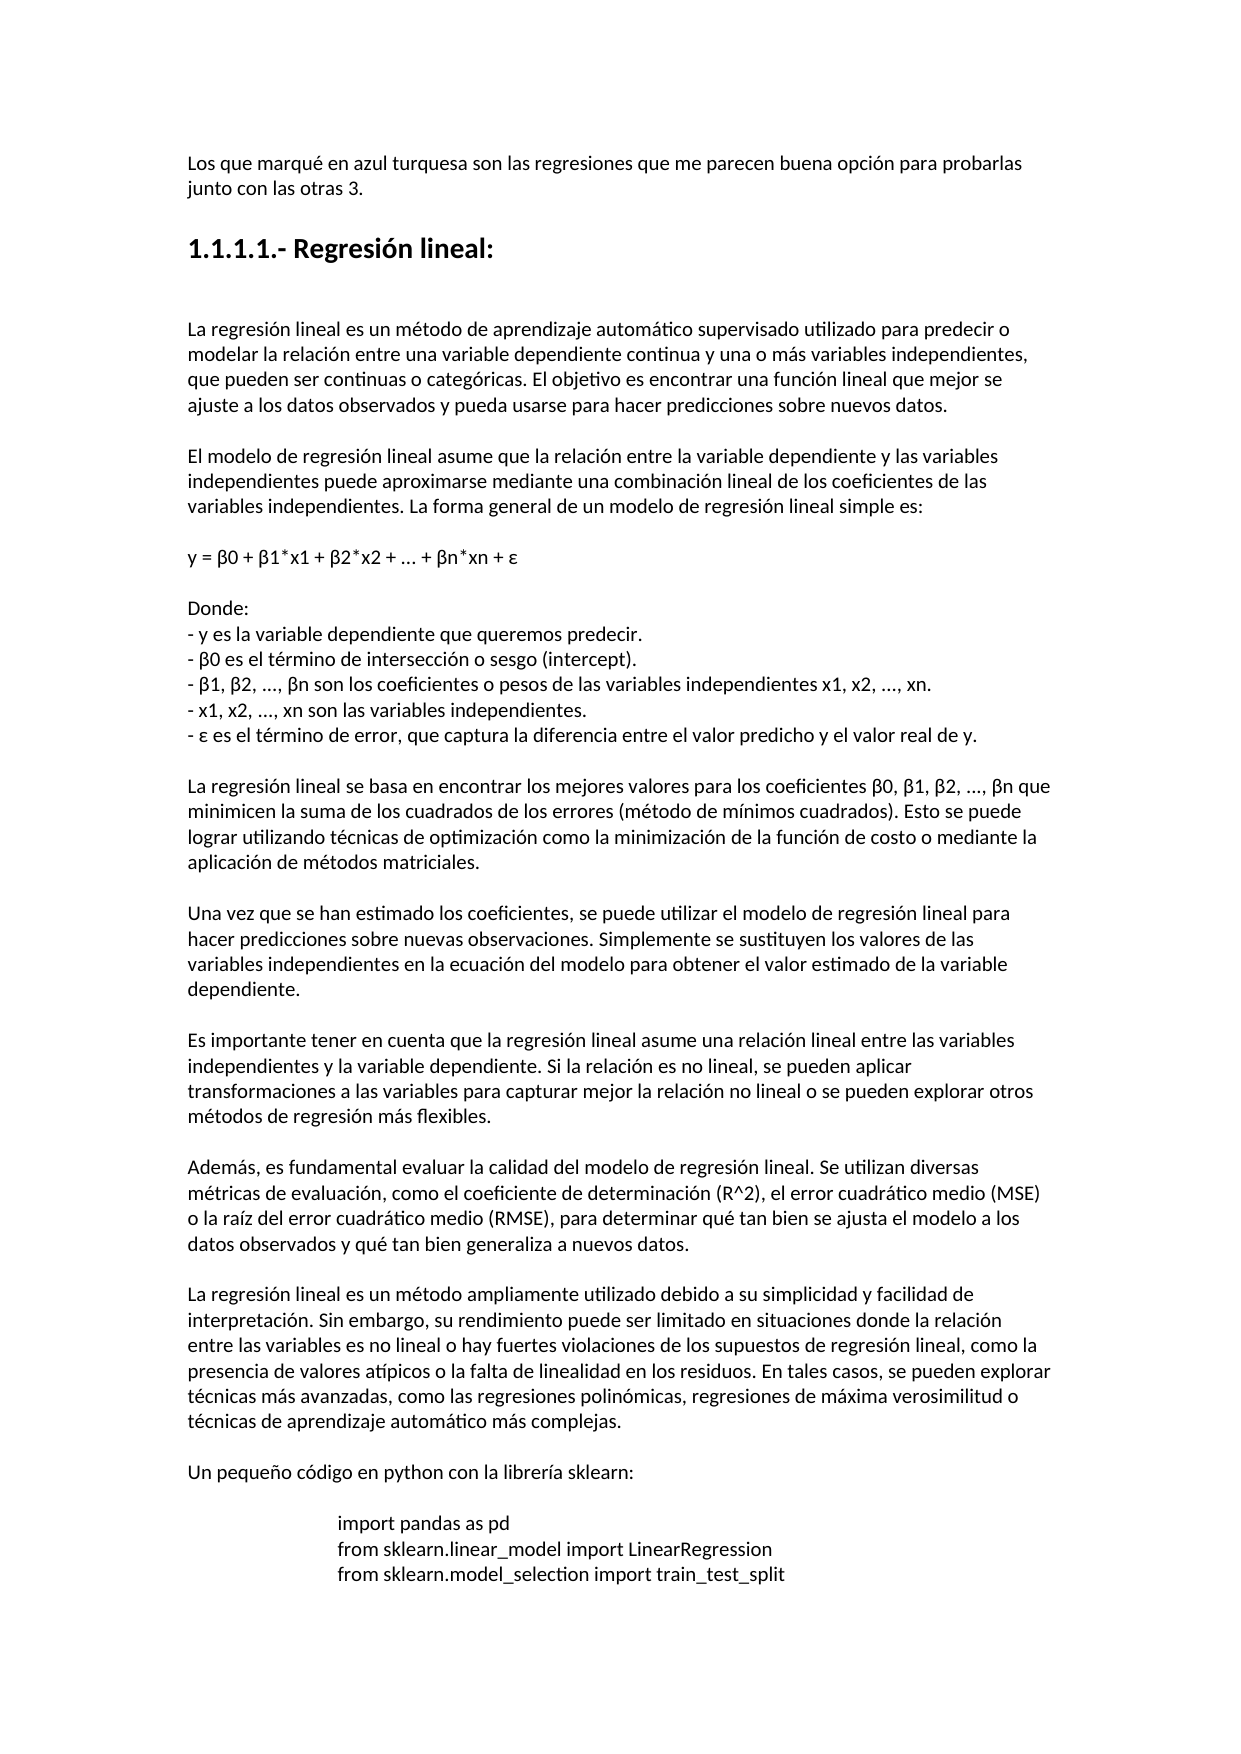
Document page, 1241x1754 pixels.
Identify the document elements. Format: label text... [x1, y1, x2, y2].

text - y es la variable dependiente que queremos predecir. [187, 621, 1053, 646]
list from sklearn.linear_model import LinearRegression [262, 1536, 1053, 1561]
text Una vez que se han estimado los coeficientes, se puede utilizar el modelo de regresión lineal para hacer predicciones sobre nuevas observaciones. Simplemente se sustituyen los valores de las variables independientes en la ecuación del modelo para obtener el valor estimado de la variable dependiente. [187, 900, 1053, 1002]
text y = β0 + β1*x1 + β2*x2 + ... + βn*xn + ε [187, 544, 1053, 570]
text - β1, β2, ..., βn son los coeficientes o pesos de las variables independientes x1, x2, ..., xn. [187, 672, 1053, 697]
text Un pequeño código en python con la librería sklearn: [187, 1459, 1053, 1485]
text Además, es fundamental evaluar la calidad del modelo de regresión lineal. Se utilizan diversas métricas de evaluación, como el coeficiente de determinación (R^2), el error cuadrático medio (MSE) o la raíz del error cuadrático medio (RMSE), para determinar qué tan bien se ajusta el modelo a los datos observados y qué tan bien generaliza a nuevos datos. [187, 1154, 1053, 1256]
text Es importante tener en cuenta que la regresión lineal asume una relación lineal entre las variables independientes y la variable dependiente. Si la relación es no lineal, se pueden aplicar transformaciones a las variables para capturar mejor la relación no lineal o se pueden explorar otros métodos de regresión más flexibles. [187, 1027, 1053, 1129]
text - β0 es el término de intersección o sesgo (intercept). [187, 646, 1053, 672]
text La regresión lineal es un método de aprendizaje automático supervisado utilizado para predecir o modelar la relación entre una variable dependiente continua y una o más variables independientes, que pueden ser continuas o categóricas. El objetivo es encontrar una función lineal que mejor se ajuste a los datos observados y pueda usarse para hacer predicciones sobre nuevos datos. [187, 316, 1053, 417]
text El modelo de regresión lineal asume que la relación entre la variable dependiente y las variables independientes puede aproximarse mediante una combinación lineal de los coeficientes de las variables independientes. La forma general de un modelo de regresión lineal simple es: [187, 443, 1053, 519]
list from sklearn.model_selection import train_test_split [262, 1561, 1053, 1587]
text La regresión lineal es un método ampliamente utilizado debido a su simplicidad y facilidad de interpretación. Sin embargo, su rendimiento puede ser limitado en situaciones donde la relación entre las variables es no lineal o hay fuertes violaciones de los supuestos de regresión lineal, como la presencia de valores atípicos o la falta de linealidad en los residuos. En tales casos, se pueden explorar técnicas más avanzadas, como las regresiones polinómicas, regresiones de máxima verosimilitud o técnicas de aprendizaje automático más complejas. [187, 1282, 1053, 1434]
text Donde: [187, 595, 1053, 621]
subtitle 1.1.1.1.- Regresión lineal: [187, 230, 1053, 266]
list import pandas as pd [262, 1510, 1053, 1536]
list Los que marqué en azul turquesa son las regresiones que me parecen buena opción para probarlas junto con las otras 3. [187, 150, 1053, 201]
text - x1, x2, ..., xn son las variables independientes. [187, 697, 1053, 722]
text - ε es el término de error, que captura la diferencia entre el valor predicho y el valor real de y. [187, 722, 1053, 748]
text La regresión lineal se basa en encontrar los mejores valores para los coeficientes β0, β1, β2, ..., βn que minimicen la suma de los cuadrados de los errores (método de mínimos cuadrados). Esto se puede lograr utilizando técnicas de optimización como la minimización de la función de costo o mediante la aplicación de métodos matriciales. [187, 773, 1053, 875]
